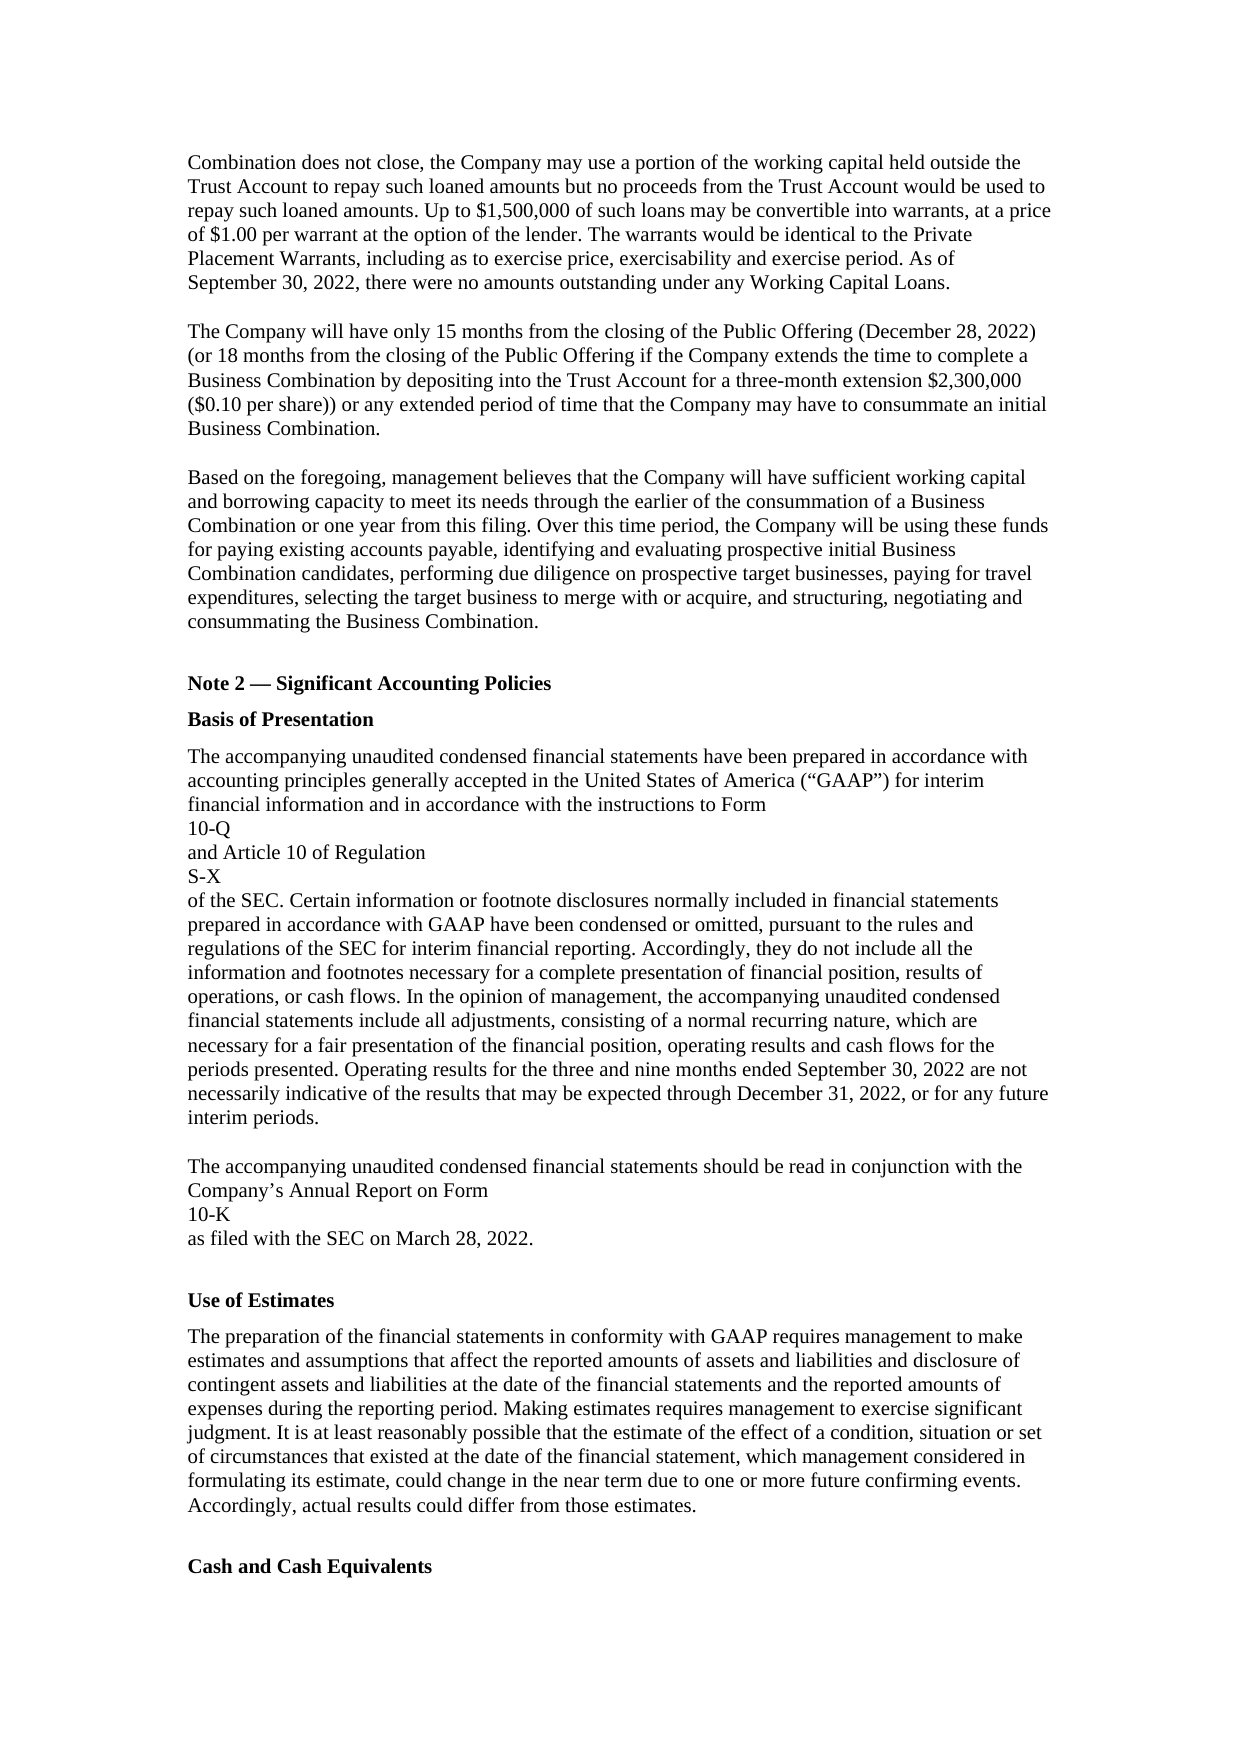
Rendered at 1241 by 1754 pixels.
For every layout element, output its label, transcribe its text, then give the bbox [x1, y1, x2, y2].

text as filed with the SEC on March 28, 2022. [187, 1226, 1053, 1250]
text Note 2 — Significant Accounting Policies [187, 671, 1053, 695]
text Use of Estimates [187, 1287, 1053, 1312]
text The accompanying unaudited condensed financial statements have been prepared in accordance with accounting principles generally accepted in the United States of America (“GAAP”) for interim financial information and in accordance with the instructions to Form [187, 744, 1053, 816]
text Cash and Cash Equivalents [187, 1554, 1053, 1578]
text The accompanying unaudited condensed financial statements should be read in conjunction with the Company’s Annual Report on Form [187, 1154, 1053, 1202]
text Based on the foregoing, management believes that the Company will have sufficient working capital and borrowing capacity to meet its needs through the earlier of the consummation of a Business Combination or one year from this filing. Over this time period, the Company will be using these funds for paying existing accounts payable, identifying and evaluating prospective initial Business Combination candidates, performing due diligence on prospective target businesses, paying for travel expenditures, selecting the target business to merge with or acquire, and structuring, negotiating and consummating the Business Combination. [187, 465, 1053, 633]
text of the SEC. Certain information or footnote disclosures normally included in financial statements prepared in accordance with GAAP have been condensed or omitted, pursuant to the rules and regulations of the SEC for interim financial reporting. Accordingly, they do not include all the information and footnotes necessary for a complete presentation of financial position, results of operations, or cash flows. In the opinion of management, the accompanying unaudited condensed financial statements include all adjustments, consisting of a normal recurring nature, which are necessary for a fair presentation of the financial position, operating results and cash flows for the periods presented. Operating results for the three and nine months ended September 30, 2022 are not necessarily indicative of the results that may be expected through December 31, 2022, or for any future interim periods. [187, 888, 1053, 1129]
text The Company will have only 15 months from the closing of the Public Offering (December 28, 2022) (or 18 months from the closing of the Public Offering if the Company extends the time to complete a Business Combination by depositing into the Trust Account for a three-month extension $2,300,000 ($0.10 per share)) or any extended period of time that the Company may have to consummate an initial Business Combination. [187, 319, 1053, 440]
text 10-Q [187, 816, 1053, 840]
text Basis of Presentation [187, 707, 1053, 731]
text 10-K [187, 1202, 1053, 1226]
text S-X [187, 864, 1053, 888]
text and Article 10 of Regulation [187, 840, 1053, 864]
text The preparation of the financial statements in conformity with GAAP requires management to make estimates and assumptions that affect the reported amounts of assets and liabilities and disclosure of contingent assets and liabilities at the date of the financial statements and the reported amounts of expenses during the reporting period. Making estimates requires management to exercise significant judgment. It is at least reasonably possible that the estimate of the effect of a condition, situation or set of circumstances that existed at the date of the financial statement, which management considered in formulating its estimate, could change in the near term due to one or more future confirming events. Accordingly, actual results could differ from those estimates. [187, 1324, 1053, 1517]
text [187, 150, 1053, 294]
